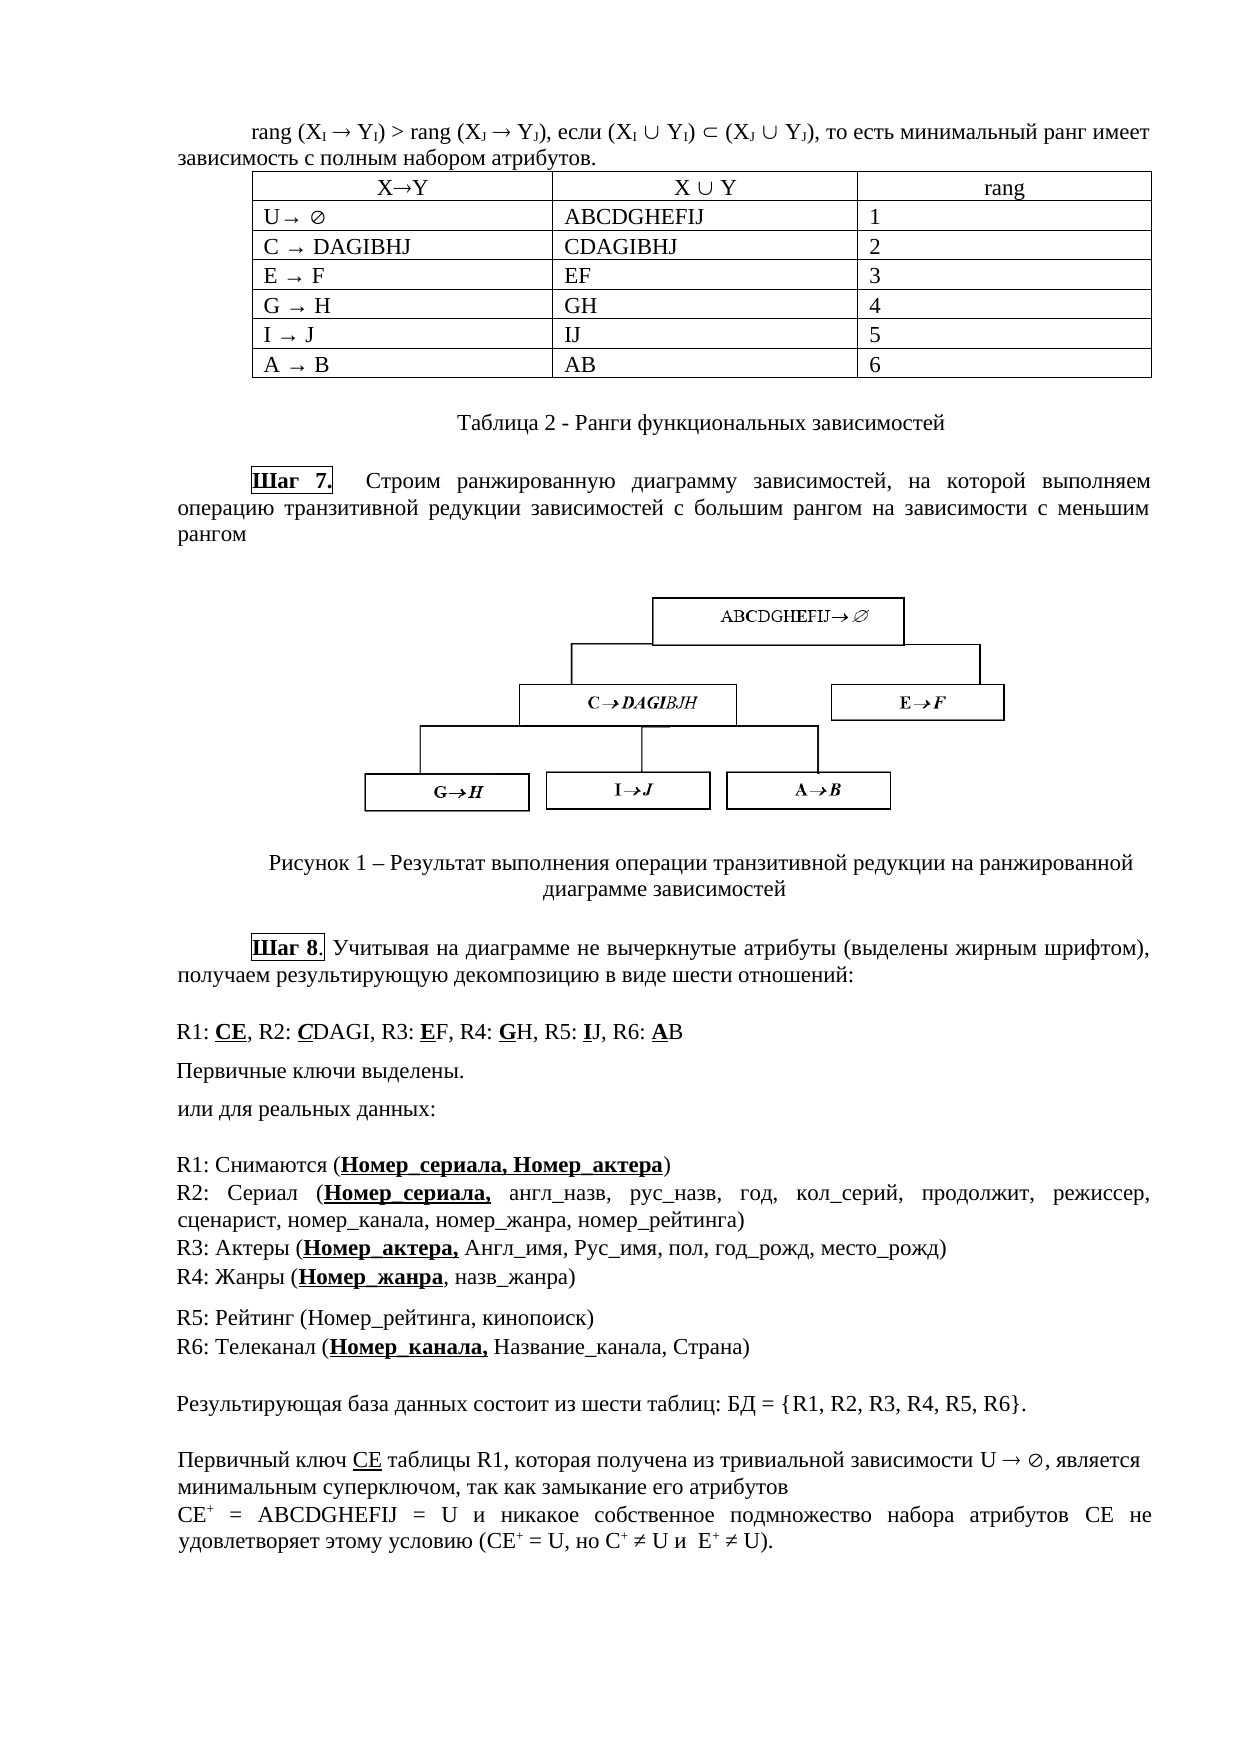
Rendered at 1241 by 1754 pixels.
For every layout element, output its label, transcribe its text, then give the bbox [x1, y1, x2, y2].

table_cell 1 [858, 201, 1151, 230]
table_header XY [253, 172, 552, 200]
table_header rang [858, 172, 1151, 200]
table_cell I → J [253, 319, 552, 348]
text R5: Рейтинг (Номер_рейтинга, кинопоиск) [176, 1304, 1152, 1331]
text R4: Жанры (Номер_жанра, назв_жанра) [176, 1263, 1152, 1289]
table_cell CDAGIBHJ [553, 231, 857, 259]
text R6: Телеканал (Номер_канала, Название_канала, Страна) [176, 1333, 1152, 1359]
table_cell G → H [253, 290, 552, 318]
table_cell 6 [858, 349, 1151, 377]
text Результирующая база данных состоит из шести таблиц: БД = {R1, R2, R3, R4, R5, R6}. [176, 1389, 1152, 1416]
text R1: CE, R2: CDAGI, R3: EF, R4: GH, R5: IJ, R6: AB [176, 1018, 1152, 1044]
text или для реальных данных: [177, 1096, 1152, 1122]
text Шаг 7. Строим ранжированную диаграмму зависимостей, на которой выполняем операцию транзитивной редукции зависимостей с большим рангом на зависимости с меньшим рангом [177, 466, 1152, 547]
text R1: Снимаются (Номер_сериала, Номер_актера) [176, 1151, 1152, 1177]
text R3: Актеры (Номер_актера, Англ_имя, Рус_имя, пол, год_рожд, место_рожд) [176, 1234, 1152, 1261]
table_cell 3 [858, 260, 1151, 289]
table_cell IJ [553, 319, 857, 348]
table_header X Y [553, 172, 857, 200]
text rang (XI YI) > rang (XJ YJ), если (XI YI) (XJ YJ), то есть минимальный ранг имеет зависимость с полным набором атрибутов. [177, 118, 1152, 171]
table_cell C → DAGIBHJ [253, 231, 552, 259]
table_cell E → F [253, 260, 552, 289]
table_cell 2 [858, 231, 1151, 259]
text Шаг 8. Учитывая на диаграмме не вычеркнутые атрибуты (выделены жирным шрифтом), получаем результирующую декомпозицию в виде шести отношений: [177, 932, 1152, 987]
table_cell GH [553, 290, 857, 318]
text CE+ = ABCDGHEFIJ = U и никакое собственное подмножество набора атрибутов CE не удовлетворяет этому условию (СЕ+ = U, но С+ ≠ U и Е+ ≠ U). [177, 1501, 1152, 1554]
table_cell U→ [253, 201, 552, 230]
text Первичные ключи выделены. [176, 1057, 1152, 1083]
table_cell 4 [858, 290, 1151, 318]
table_cell 5 [858, 319, 1151, 348]
table_cell ABCDGHEFIJ [553, 201, 857, 230]
text Таблица 2 - Ранги функциональных зависимостей [177, 409, 1152, 435]
table_cell AB [553, 349, 857, 377]
table_cell EF [553, 260, 857, 289]
picture [353, 577, 1049, 847]
text Рисунок 1 – Результат выполнения операции транзитивной редукции на ранжированной диаграмме зависимостей [177, 849, 1152, 901]
table_cell A → B [253, 349, 552, 377]
text R2: Сериал (Номер_сериала, англ_назв, рус_назв, год, кол_серий, продолжит, режиссер, сценарист, номер_канала, номер_жанра, номер_рейтинга) [176, 1179, 1152, 1232]
subtitle Первичный ключ CЕ таблицы R1, которая получена из тривиальной зависимости U , является минимальным суперключом, так как замыкание его атрибутов [177, 1446, 1152, 1499]
